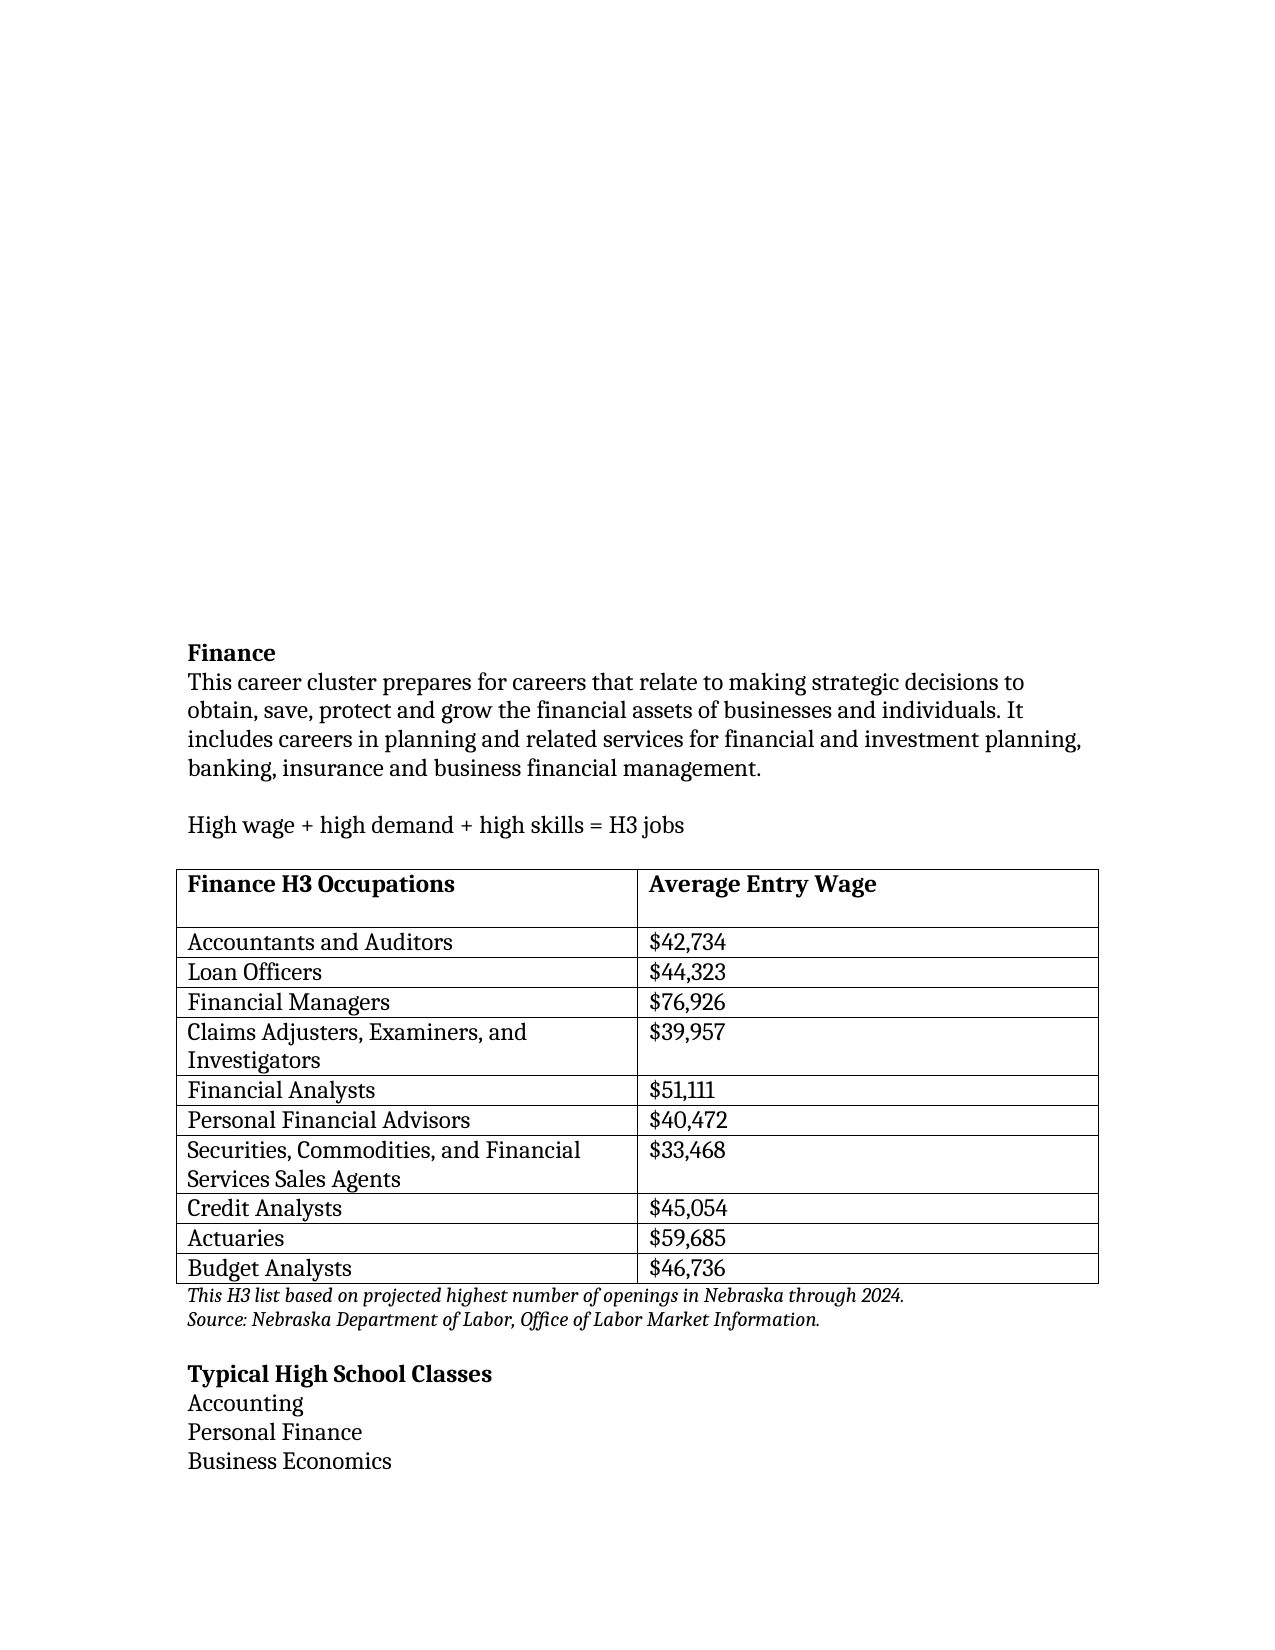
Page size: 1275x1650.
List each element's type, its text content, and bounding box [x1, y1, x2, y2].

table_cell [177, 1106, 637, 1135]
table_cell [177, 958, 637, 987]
text This career cluster prepares for careers that relate to making strategic decisions to obtain, save, protect and grow the financial assets of businesses and individuals. It includes careers in planning and related services for financial and investment planning, banking, insurance and business financial management. [187, 667, 1087, 782]
text Personal Finance [187, 1418, 1087, 1447]
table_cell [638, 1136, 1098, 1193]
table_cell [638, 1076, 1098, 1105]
text This H3 list based on projected highest number of openings in Nebraska through 2024. [187, 1284, 1087, 1308]
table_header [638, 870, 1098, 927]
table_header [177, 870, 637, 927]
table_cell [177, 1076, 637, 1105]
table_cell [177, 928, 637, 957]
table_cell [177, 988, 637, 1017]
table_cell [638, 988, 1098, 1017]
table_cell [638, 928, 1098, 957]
text Accounting [187, 1389, 1087, 1418]
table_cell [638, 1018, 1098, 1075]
text High wage + high demand + high skills = H3 jobs [187, 811, 1087, 840]
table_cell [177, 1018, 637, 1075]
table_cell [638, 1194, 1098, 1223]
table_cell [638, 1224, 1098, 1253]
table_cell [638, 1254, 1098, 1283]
text Source: Nebraska Department of Labor, Office of Labor Market Information. [187, 1308, 1087, 1332]
text Business Economics [187, 1447, 1087, 1475]
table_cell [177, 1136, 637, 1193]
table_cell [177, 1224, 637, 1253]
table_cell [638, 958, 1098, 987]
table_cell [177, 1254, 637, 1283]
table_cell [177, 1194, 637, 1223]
text Typical High School Classes [187, 1360, 1087, 1389]
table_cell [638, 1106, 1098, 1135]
text Finance [187, 639, 1087, 667]
